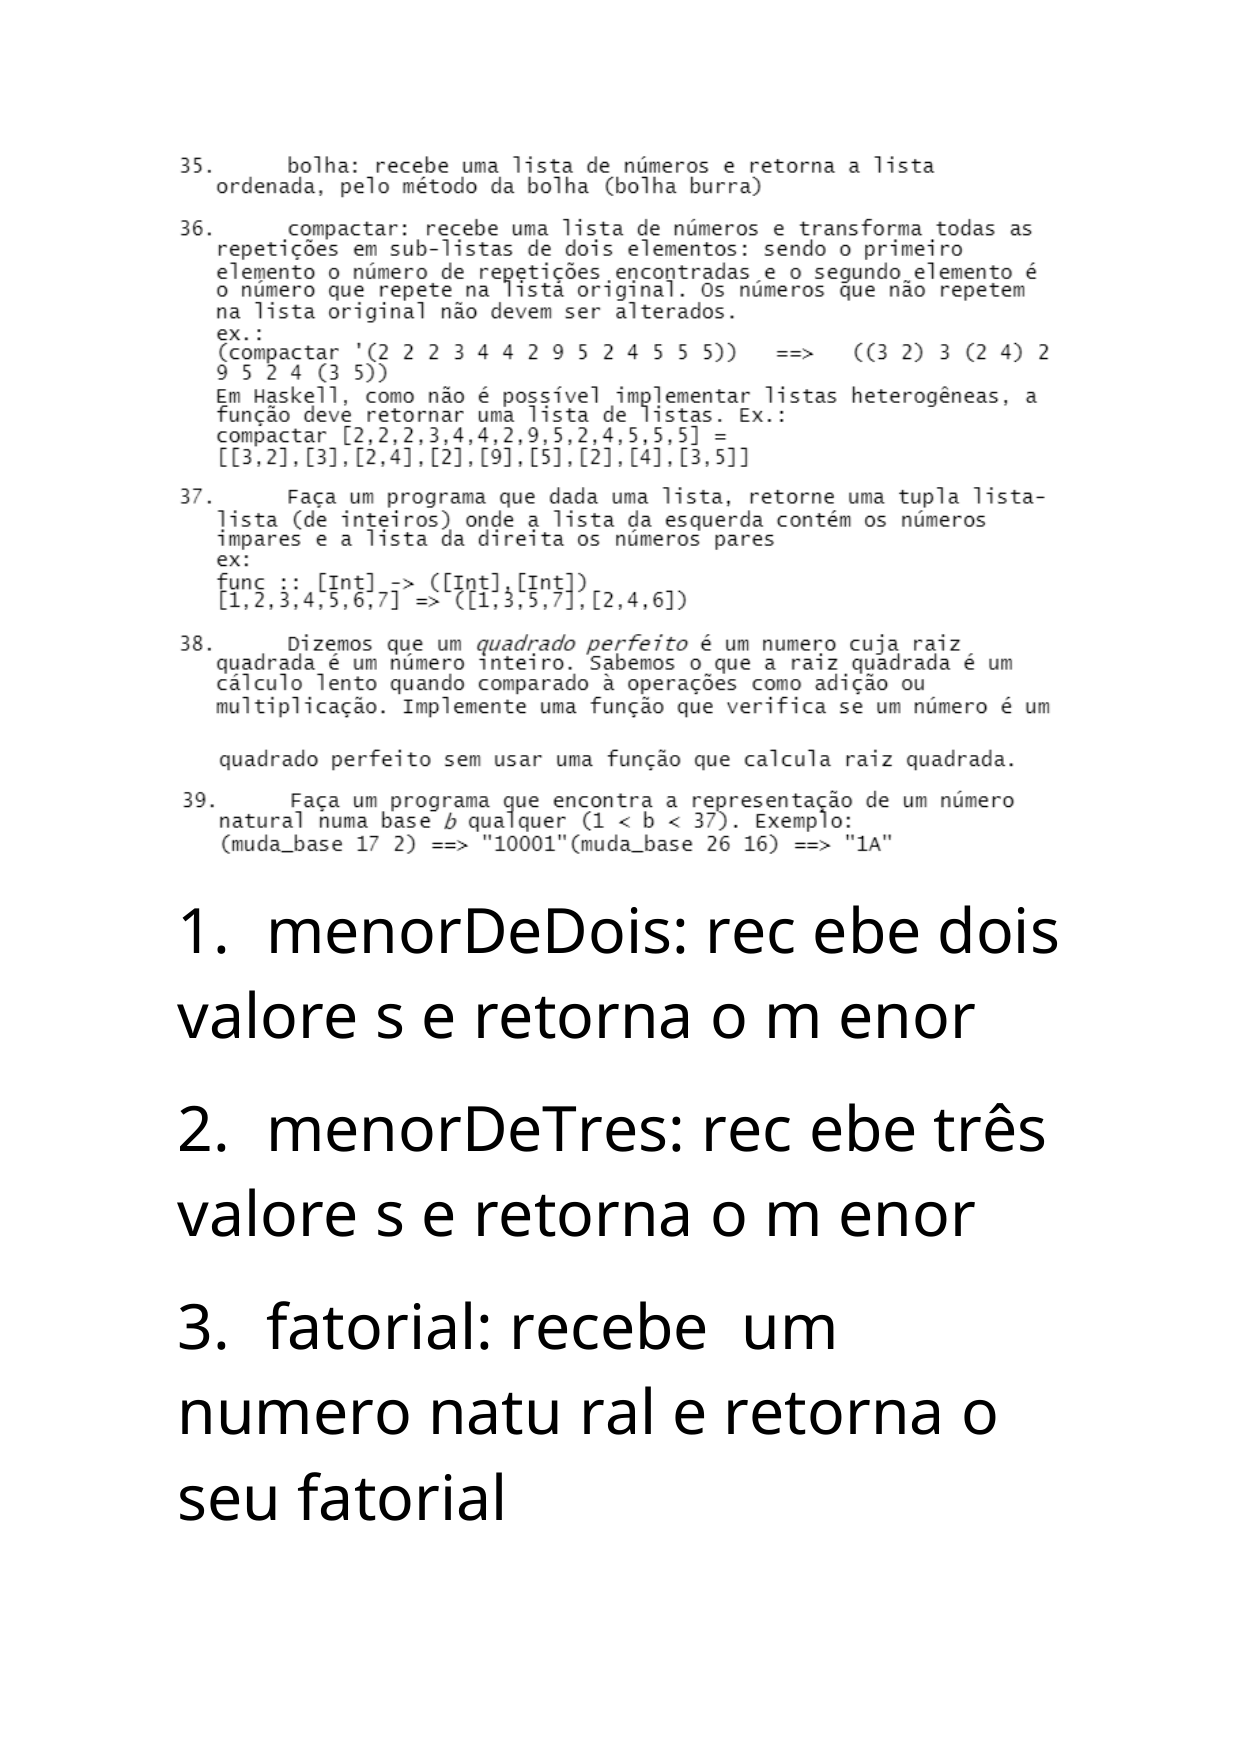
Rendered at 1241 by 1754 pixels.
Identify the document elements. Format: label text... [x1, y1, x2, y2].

text 2. menorDeTres: rec ebe três valore s e retorna o m enor [177, 1085, 1063, 1255]
picture [177, 728, 1063, 868]
picture [177, 147, 1063, 727]
text 1. menorDeDois: rec ebe dois valore s e retorna o m enor [177, 886, 1063, 1057]
text 3. fatorial: recebe um numero natu ral e retorna o seu fatorial [177, 1283, 1063, 1538]
